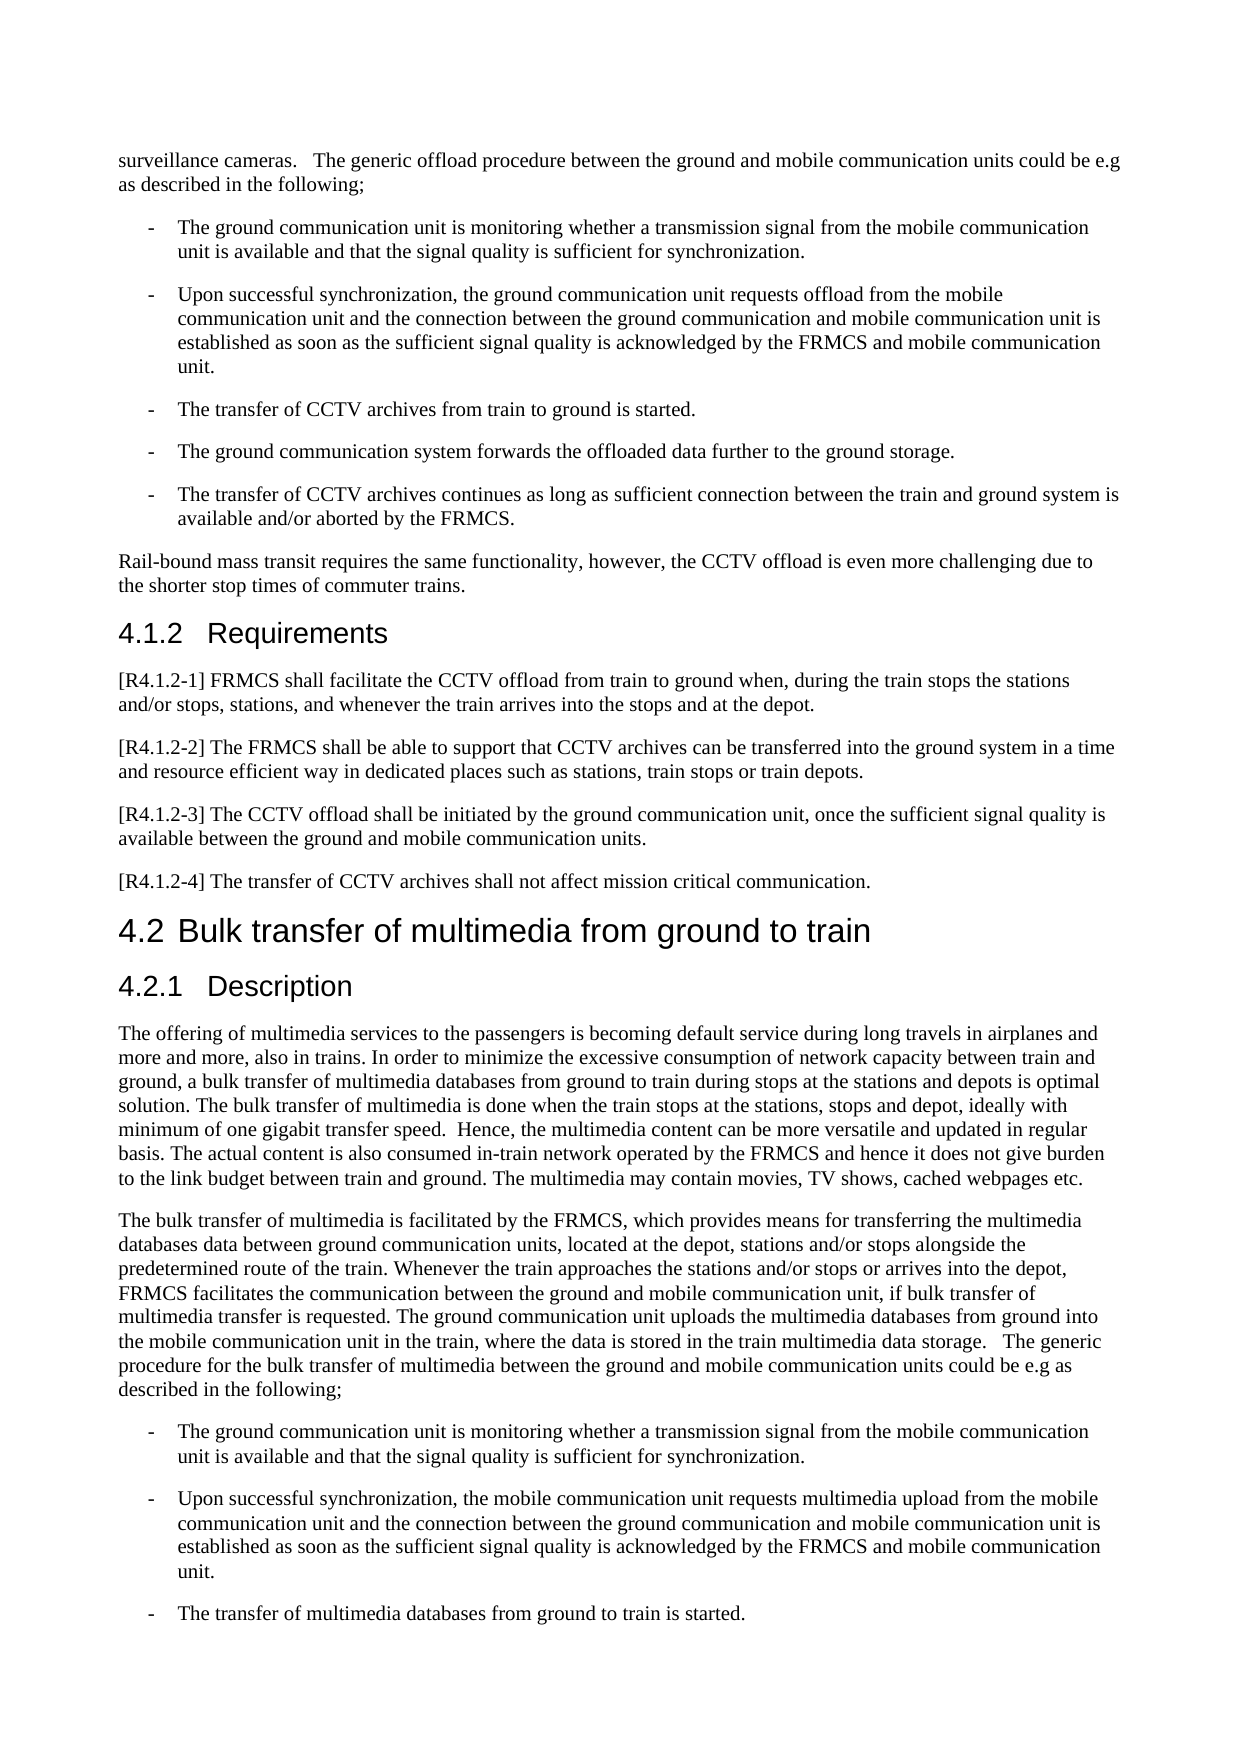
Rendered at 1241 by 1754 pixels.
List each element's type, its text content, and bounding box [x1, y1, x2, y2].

text - Upon successful synchronization, the mobile communication unit requests multimedia upload from the mobile communication unit and the connection between the ground communication and mobile communication unit is established as soon as the sufficient signal quality is acknowledged by the FRMCS and mobile communication unit. [148, 1486, 1122, 1583]
subtitle 4.1.2 Requirements [118, 616, 1122, 649]
text [R4.1.2-2] The FRMCS shall be able to support that CCTV archives can be transferred into the ground system in a time and resource efficient way in dedicated places such as stations, train stops or train depots. [118, 735, 1122, 783]
text - Upon successful synchronization, the ground communication unit requests offload from the mobile communication unit and the connection between the ground communication and mobile communication unit is established as soon as the sufficient signal quality is acknowledged by the FRMCS and mobile communication unit. [148, 281, 1122, 378]
text - The transfer of CCTV archives from train to ground is started. [148, 396, 1122, 421]
text [R4.1.2-1] FRMCS shall facilitate the CCTV offload from train to ground when, during the train stops the stations and/or stops, stations, and whenever the train arrives into the stops and at the depot. [118, 668, 1122, 716]
text - The ground communication unit is monitoring whether a transmission signal from the mobile communication unit is available and that the signal quality is sufficient for synchronization. [148, 1419, 1122, 1468]
text Rail-bound mass transit requires the same functionality, however, the CCTV offload is even more challenging due to the shorter stop times of commuter trains. [118, 549, 1122, 597]
text [R4.1.2-4] The transfer of CCTV archives shall not affect mission critical communication. [118, 869, 1122, 893]
text - The transfer of multimedia databases from ground to train is started. [148, 1601, 1122, 1625]
text The offering of multimedia services to the passengers is becoming default service during long travels in airplanes and more and more, also in trains. In order to minimize the excessive consumption of network capacity between train and ground, a bulk transfer of multimedia databases from ground to train during stops at the stations and depots is optimal solution. The bulk transfer of multimedia is done when the train stops at the stations, stops and depot, ideally with minimum of one gigabit transfer speed. Hence, the multimedia content can be more versatile and updated in regular basis. The actual content is also consumed in-train network operated by the FRMCS and hence it does not give burden to the link budget between train and ground. The multimedia may contain movies, TV shows, cached webpages etc. [118, 1021, 1122, 1189]
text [118, 148, 1122, 196]
subtitle 4.2.1 Description [118, 969, 1122, 1002]
text [R4.1.2-3] The CCTV offload shall be initiated by the ground communication unit, once the sufficient signal quality is available between the ground and mobile communication units. [118, 802, 1122, 850]
text - The transfer of CCTV archives continues as long as sufficient connection between the train and ground system is available and/or aborted by the FRMCS. [148, 482, 1122, 530]
text The bulk transfer of multimedia is facilitated by the FRMCS, which provides means for transferring the multimedia databases data between ground communication units, located at the depot, stations and/or stops alongside the predetermined route of the train. Whenever the train approaches the stations and/or stops or arrives into the depot, FRMCS facilitates the communication between the ground and mobile communication unit, if bulk transfer of multimedia transfer is requested. The ground communication unit uploads the multimedia databases from ground into the mobile communication unit in the train, where the data is stored in the train multimedia data storage. The generic procedure for the bulk transfer of multimedia between the ground and mobile communication units could be e.g as described in the following; [118, 1208, 1122, 1401]
text - The ground communication unit is monitoring whether a transmission signal from the mobile communication unit is available and that the signal quality is sufficient for synchronization. [148, 214, 1122, 263]
subtitle 4.2 Bulk transfer of multimedia from ground to train [118, 912, 1122, 950]
text - The ground communication system forwards the offloaded data further to the ground storage. [148, 439, 1122, 463]
